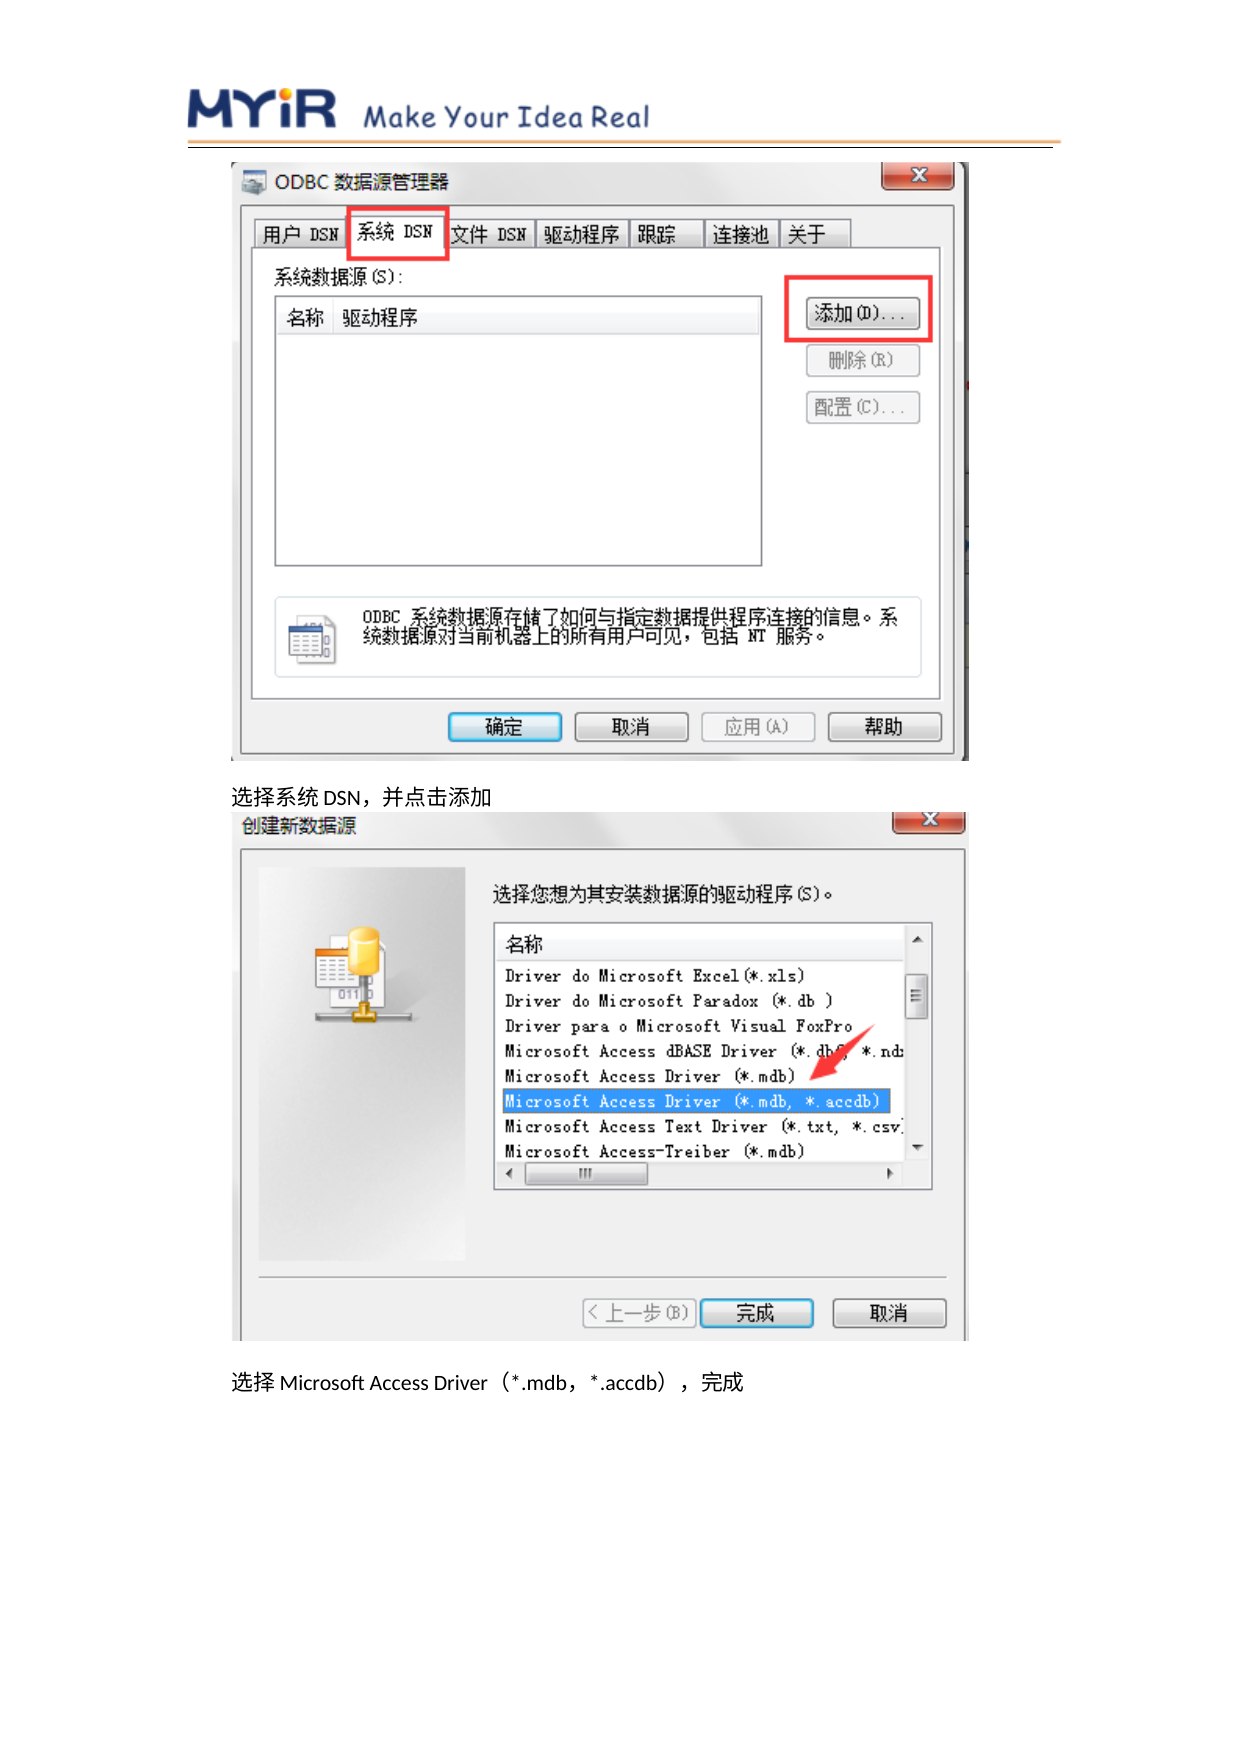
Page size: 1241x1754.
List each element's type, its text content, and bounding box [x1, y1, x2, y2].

picture [231, 812, 969, 1341]
picture [187, 88, 1063, 145]
text 选择Microsoft Access Driver（*.mdb，*.accdb），完成 [187, 1364, 1053, 1397]
text 选择系统DSN，并点击添加 [187, 779, 1053, 812]
picture [231, 162, 969, 761]
